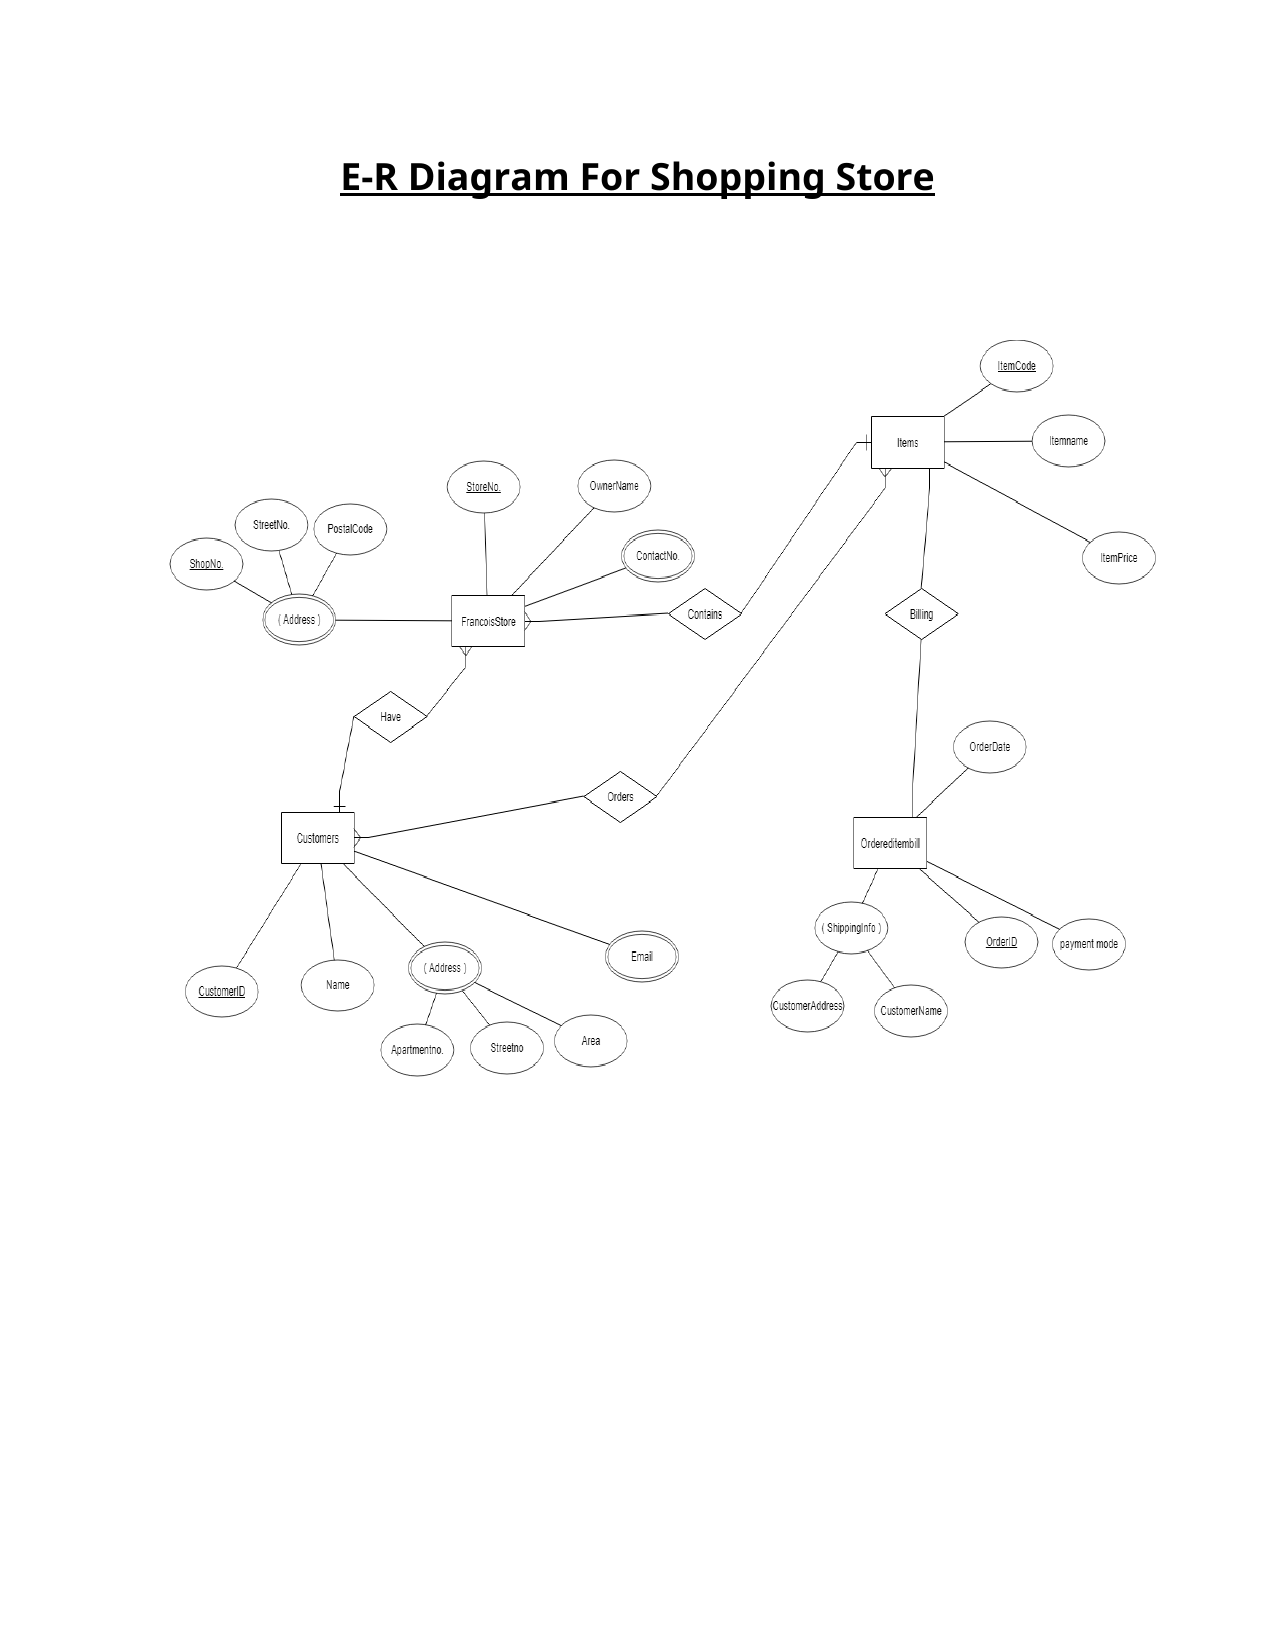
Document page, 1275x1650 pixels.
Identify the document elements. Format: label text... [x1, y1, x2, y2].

picture [150, 315, 1174, 1103]
text E-R Diagram For Shopping Store [150, 150, 1125, 201]
